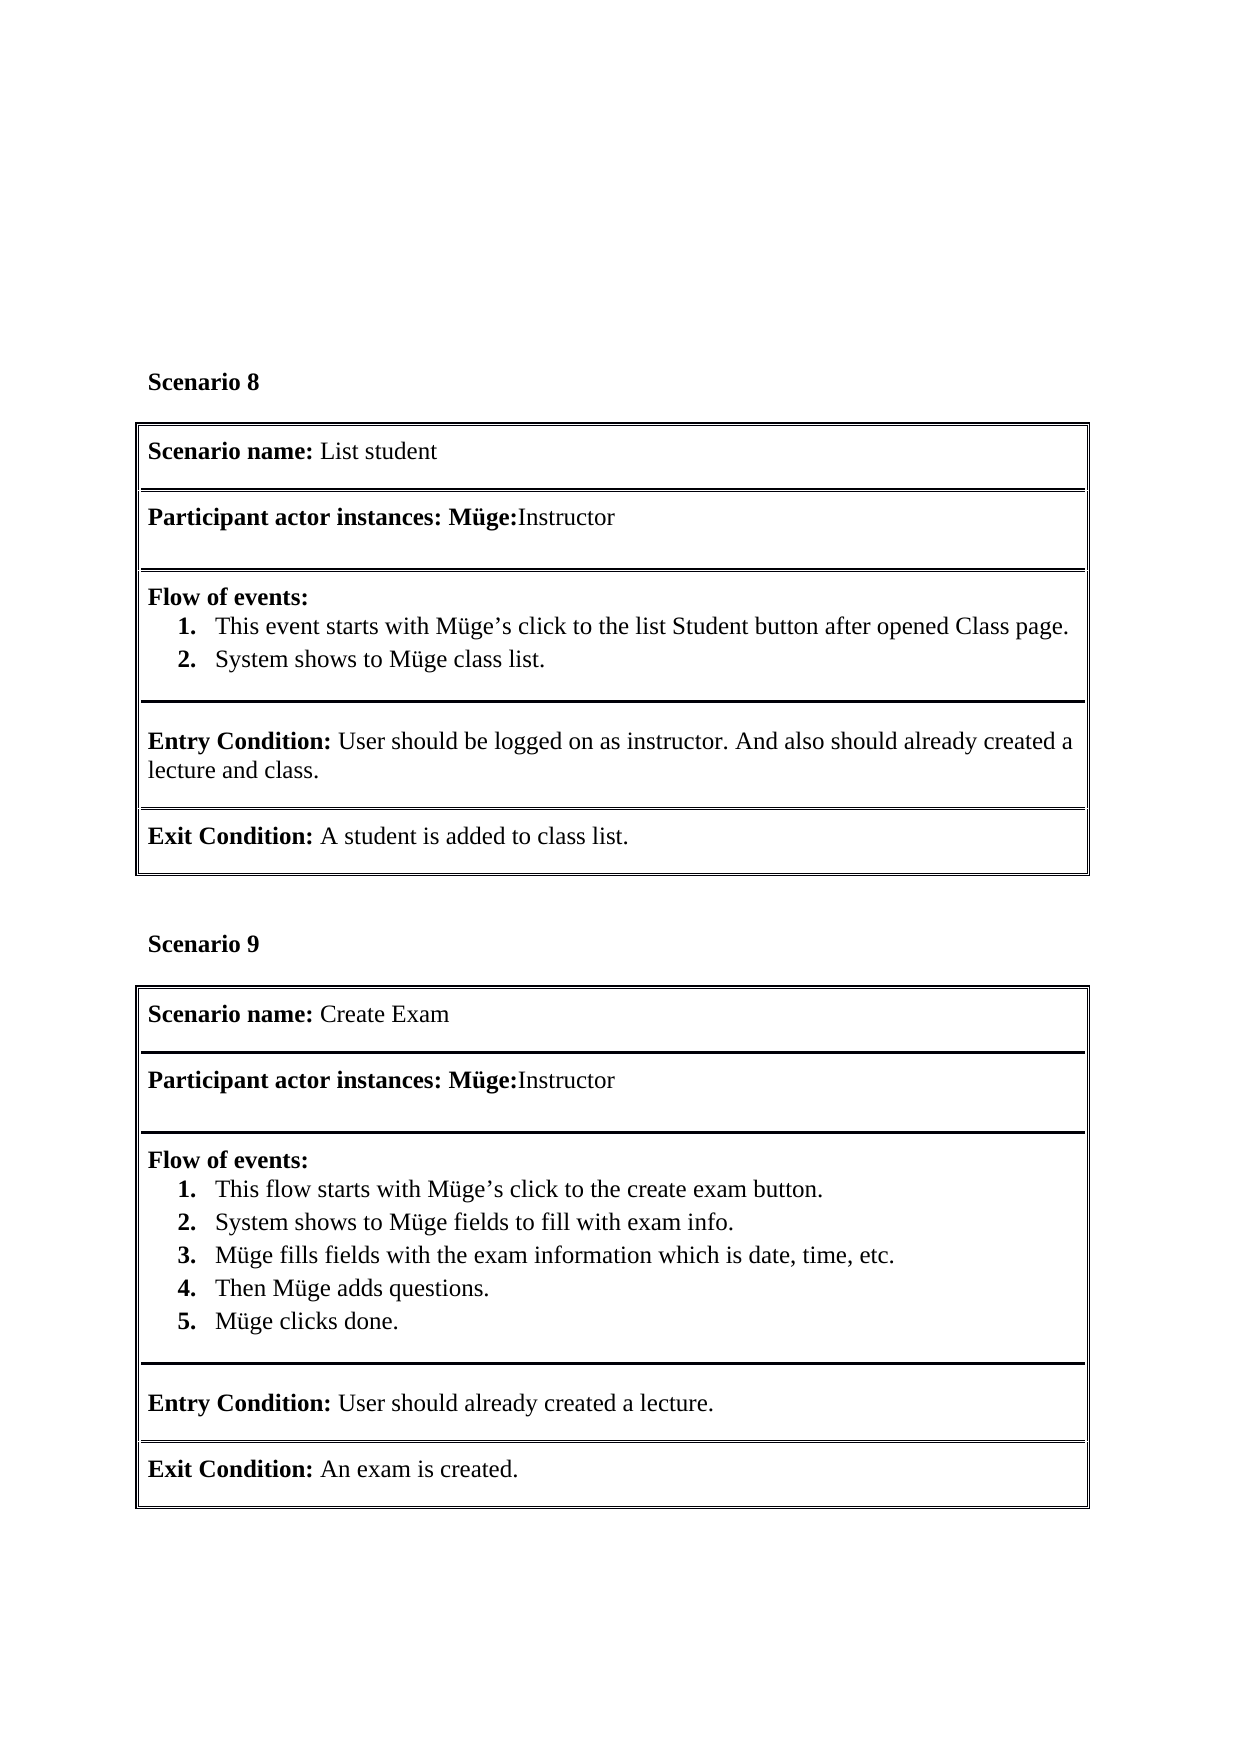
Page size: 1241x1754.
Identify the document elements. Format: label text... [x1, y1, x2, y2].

table_cell Flow of events: This event starts with Müge’s click to the list Student button after opened Class page. System shows to Müge class list. [139, 568, 1087, 700]
table_header Scenario name: Create Exam [139, 989, 1087, 1051]
table_cell Exit Condition: An exam is created. [137, 1440, 1088, 1506]
table_cell Entry Condition: User should already created a lecture. [139, 1362, 1087, 1440]
table_cell Participant actor instances: Müge:Instructor [139, 1051, 1087, 1131]
table_cell Entry Condition: User should be logged on as instructor. And also should already created a lecture and class. [139, 700, 1087, 807]
subtitle Scenario 8 [148, 367, 1093, 395]
table_header Scenario name: List student [139, 426, 1087, 488]
table_cell Exit Condition: A student is added to class list. [137, 807, 1088, 872]
subtitle Scenario 9 [148, 929, 1093, 958]
table_cell Participant actor instances: Müge:Instructor [139, 488, 1087, 568]
table_cell Flow of events: This flow starts with Müge’s click to the create exam button. System shows to Müge fields to fill with exam info. Müge fills fields with the exam information which is date, time, etc. Then Müge adds questions. Müge clicks done. [139, 1131, 1087, 1362]
